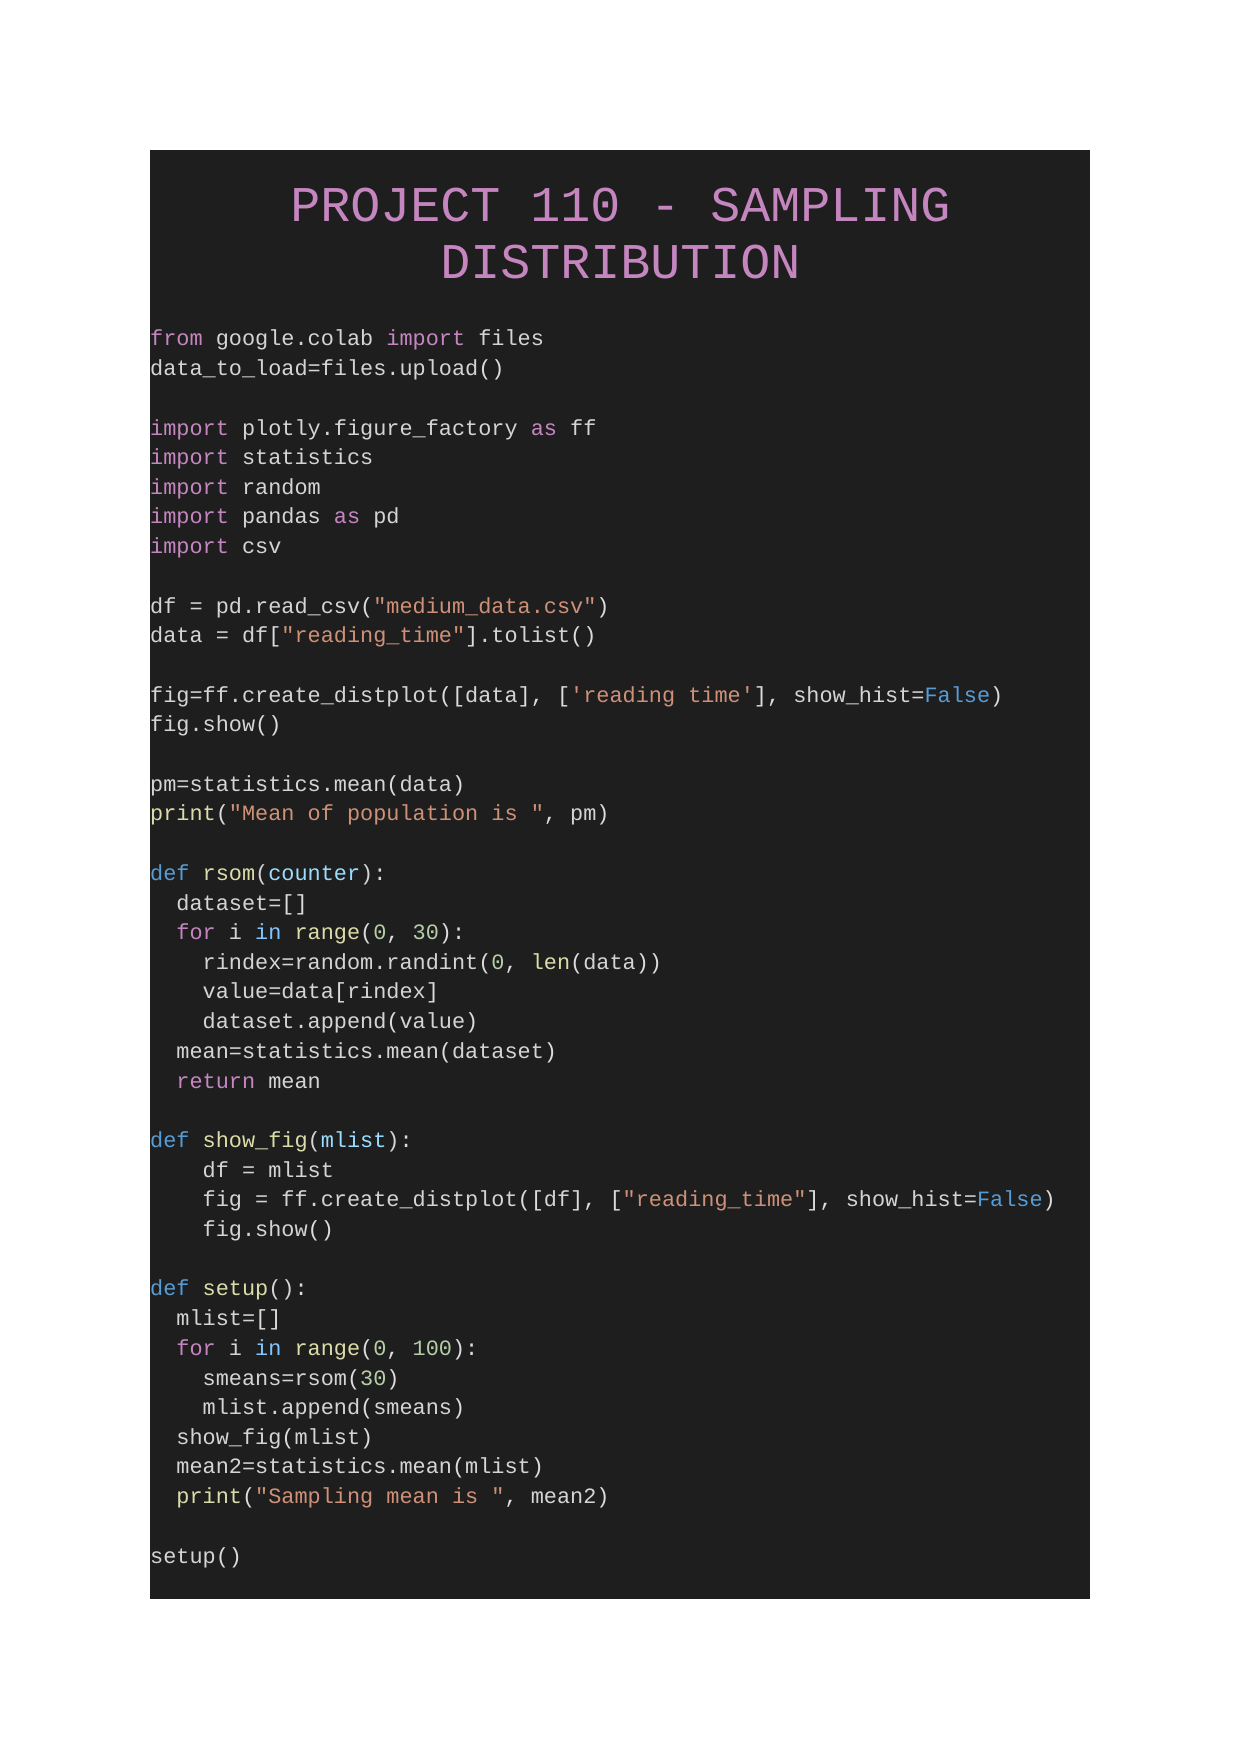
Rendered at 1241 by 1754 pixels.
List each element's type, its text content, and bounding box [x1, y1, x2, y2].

text df = pd.read_csv("medium_data.csv") [150, 590, 1090, 619]
text data_to_load=files.upload() [150, 352, 1090, 382]
text fig.show() [150, 1213, 1090, 1243]
text pm=statistics.mean(data) [150, 768, 1090, 798]
text data = df["reading_time"].tolist() [150, 619, 1090, 649]
text from google.colab import files [150, 323, 1090, 352]
text import csv [150, 531, 1090, 560]
text def setup(): [150, 1273, 1090, 1302]
text mlist.append(smeans) [150, 1391, 1090, 1421]
text smeans=rsom(30) [150, 1362, 1090, 1391]
text PROJECT 110 - SAMPLING DISTRIBUTION [150, 180, 1090, 293]
text print("Sampling mean is ", mean2) [150, 1481, 1090, 1510]
text import statistics [150, 441, 1090, 471]
text import pandas as pd [150, 501, 1090, 531]
text df = mlist [150, 1154, 1090, 1184]
text value=data[rindex] [150, 976, 1090, 1006]
text print("Mean of population is ", pm) [150, 798, 1090, 827]
text return mean [150, 1065, 1090, 1094]
text fig=ff.create_distplot([data], ['reading time'], show_hist=False) [150, 679, 1090, 709]
text mean2=statistics.mean(mlist) [150, 1451, 1090, 1481]
text setup() [150, 1540, 1090, 1569]
text def show_fig(mlist): [150, 1124, 1090, 1154]
text for i in range(0, 100): [150, 1332, 1090, 1362]
text def rsom(counter): [150, 857, 1090, 887]
text mlist=[] [150, 1302, 1090, 1332]
text dataset=[] [150, 887, 1090, 916]
text for i in range(0, 30): [150, 916, 1090, 946]
text fig = ff.create_distplot([df], ["reading_time"], show_hist=False) [150, 1184, 1090, 1213]
text show_fig(mlist) [150, 1421, 1090, 1451]
text import random [150, 471, 1090, 501]
text fig.show() [150, 709, 1090, 738]
text rindex=random.randint(0, len(data)) [150, 946, 1090, 976]
text mean=statistics.mean(dataset) [150, 1035, 1090, 1065]
text dataset.append(value) [150, 1006, 1090, 1035]
text import plotly.figure_factory as ff [150, 412, 1090, 441]
